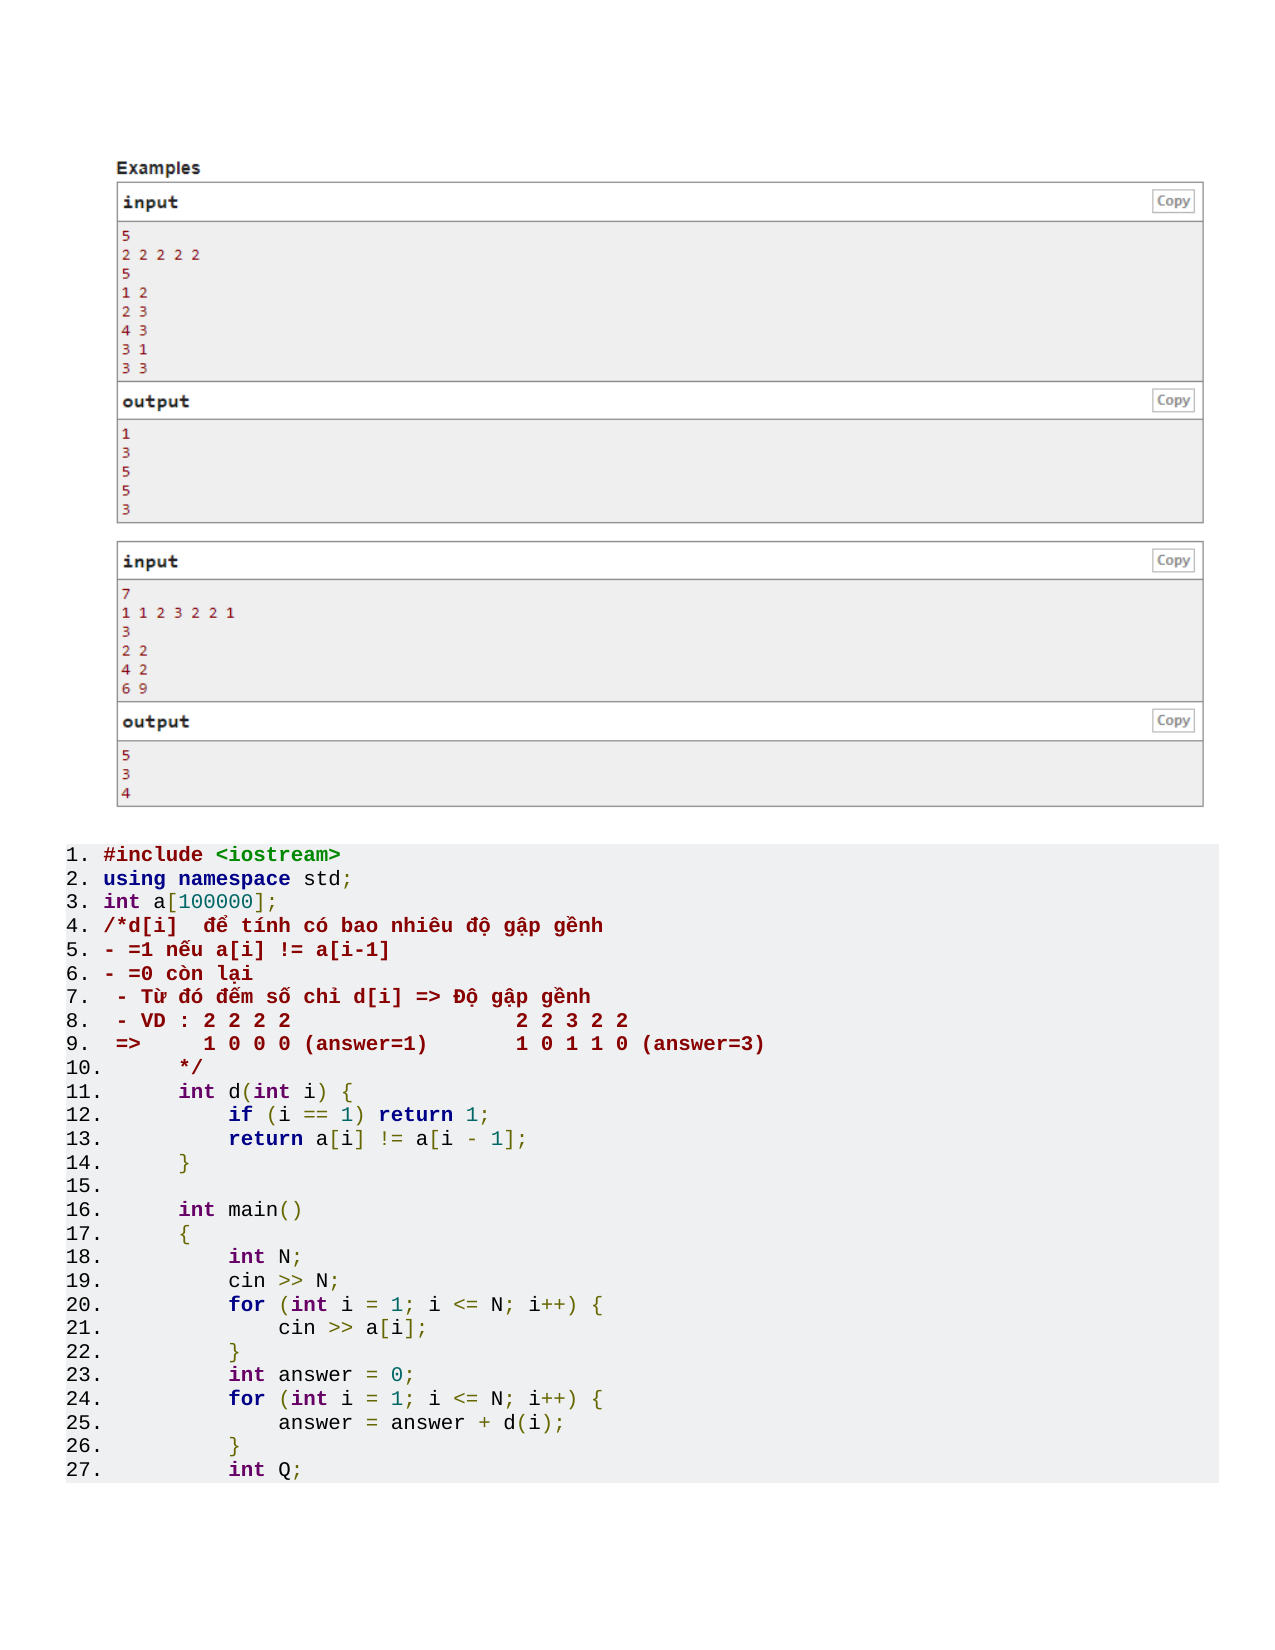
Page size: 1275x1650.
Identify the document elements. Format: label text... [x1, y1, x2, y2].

list answer = answer + d(i); [66, 1412, 1219, 1435]
list int main() [66, 1199, 1219, 1223]
list if (i == 1) return 1; [66, 1104, 1219, 1128]
list int Q; [66, 1459, 1219, 1483]
picture [103, 150, 1219, 826]
list for (int i = 1; i <= N; i++) { [66, 1388, 1219, 1412]
list cin >> N; [66, 1270, 1219, 1293]
list int d(int i) { [66, 1081, 1219, 1104]
list for (int i = 1; i <= N; i++) { [66, 1293, 1219, 1317]
list #include <iostream> [66, 844, 1219, 868]
list - VD : 2 2 2 2 2 2 3 2 2 [66, 1010, 1219, 1033]
list } [66, 1341, 1219, 1364]
list { [66, 1223, 1219, 1246]
list return a[i] != a[i - 1]; [66, 1128, 1219, 1152]
list int N; [66, 1246, 1219, 1270]
list int a[100000]; [66, 892, 1219, 915]
list cin >> a[i]; [66, 1317, 1219, 1341]
list - =0 còn lại [66, 962, 1219, 986]
list - Từ đó đếm số chỉ d[i] => Độ gập gềnh [66, 986, 1219, 1010]
list => 1 0 0 0 (answer=1) 1 0 1 1 0 (answer=3) [66, 1033, 1219, 1057]
list - =1 nếu a[i] != a[i-1] [66, 939, 1219, 962]
list */ [66, 1057, 1219, 1081]
list int answer = 0; [66, 1364, 1219, 1388]
list using namespace std; [66, 868, 1219, 892]
list } [66, 1152, 1219, 1175]
list /*d[i] để tính có bao nhiêu độ gập gềnh [66, 915, 1219, 939]
list } [66, 1435, 1219, 1459]
